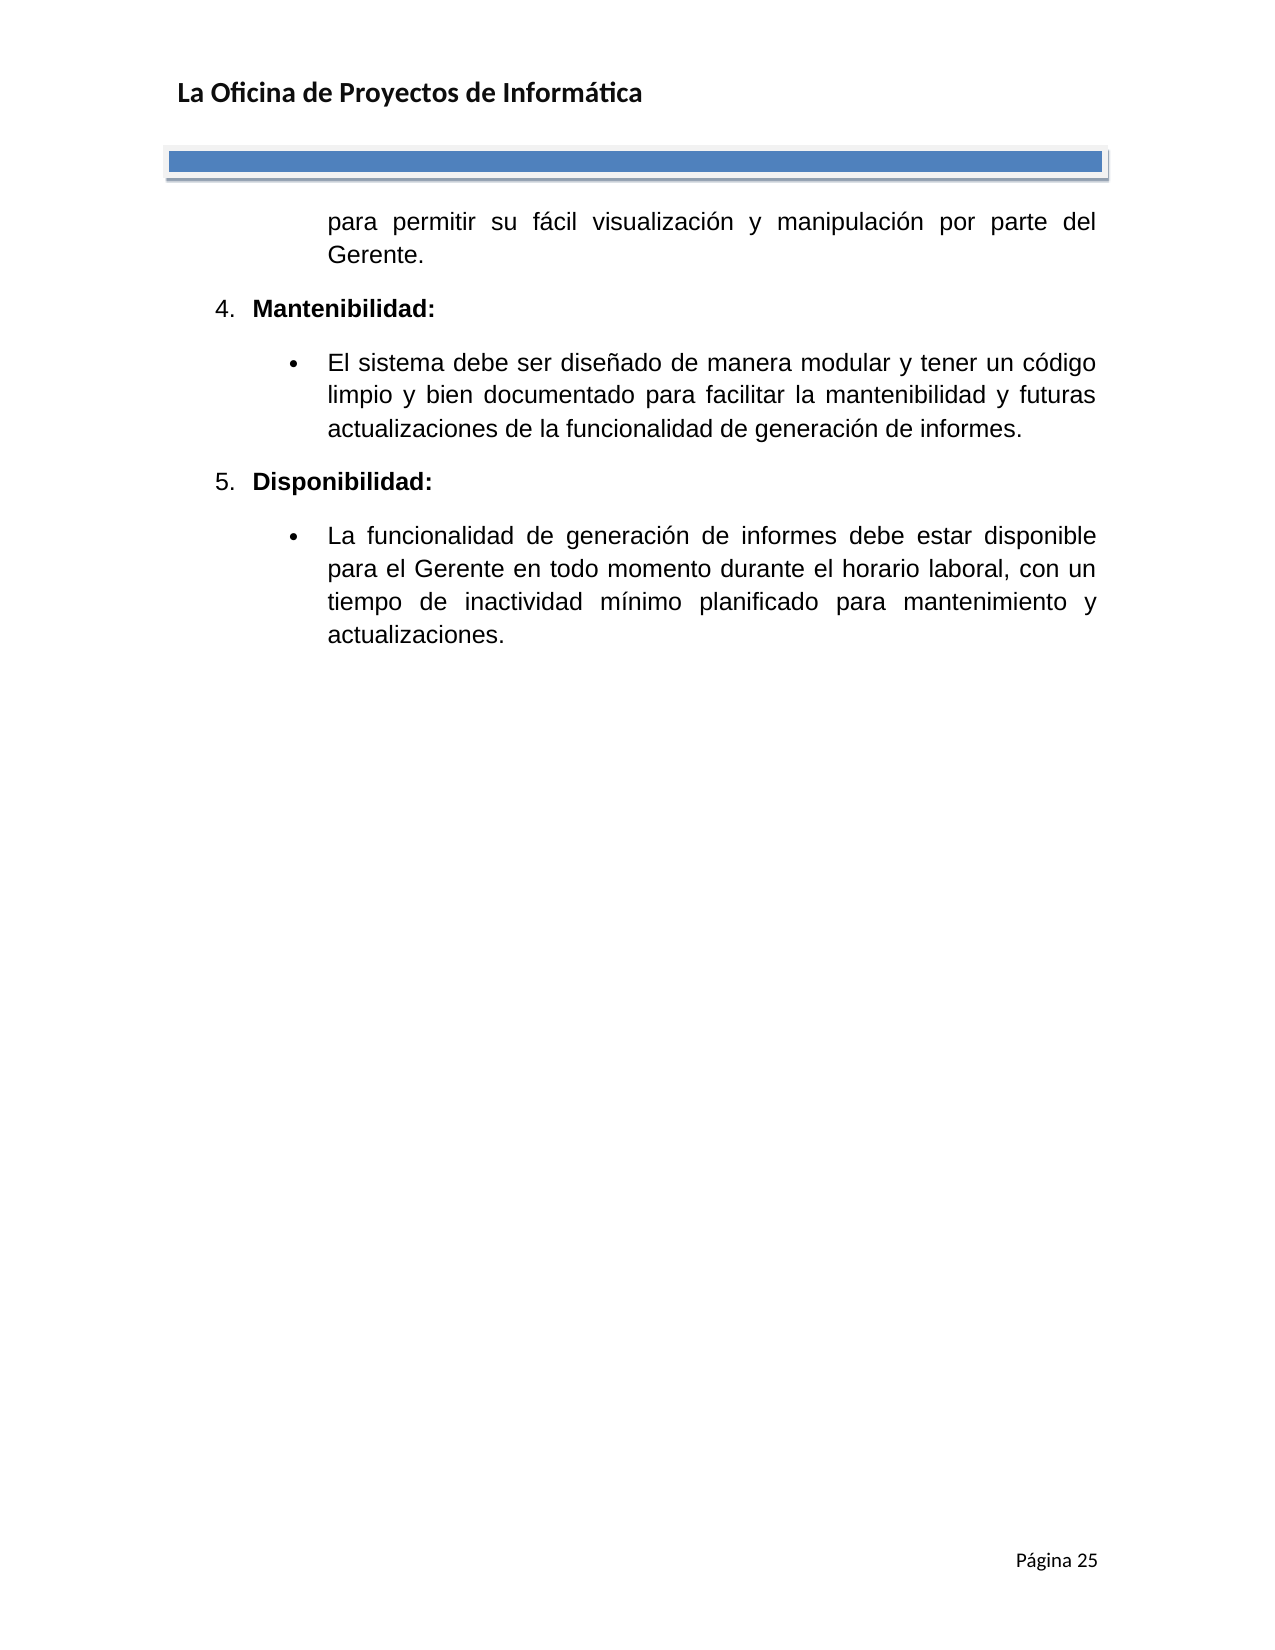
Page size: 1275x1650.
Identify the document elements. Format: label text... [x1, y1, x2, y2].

list El sistema debe ser diseñado de manera modular y tener un código limpio y bien documentado para facilitar la mantenibilidad y futuras actualizaciones de la funcionalidad de generación de informes. [290, 347, 1098, 442]
list Mantenibilidad: [215, 294, 1098, 322]
list Disponibilidad: [215, 467, 1098, 496]
list La funcionalidad de generación de informes debe estar disponible para el Gerente en todo momento durante el horario laboral, con un tiempo de inactividad mínimo planificado para mantenimiento y actualizaciones. [290, 521, 1098, 649]
